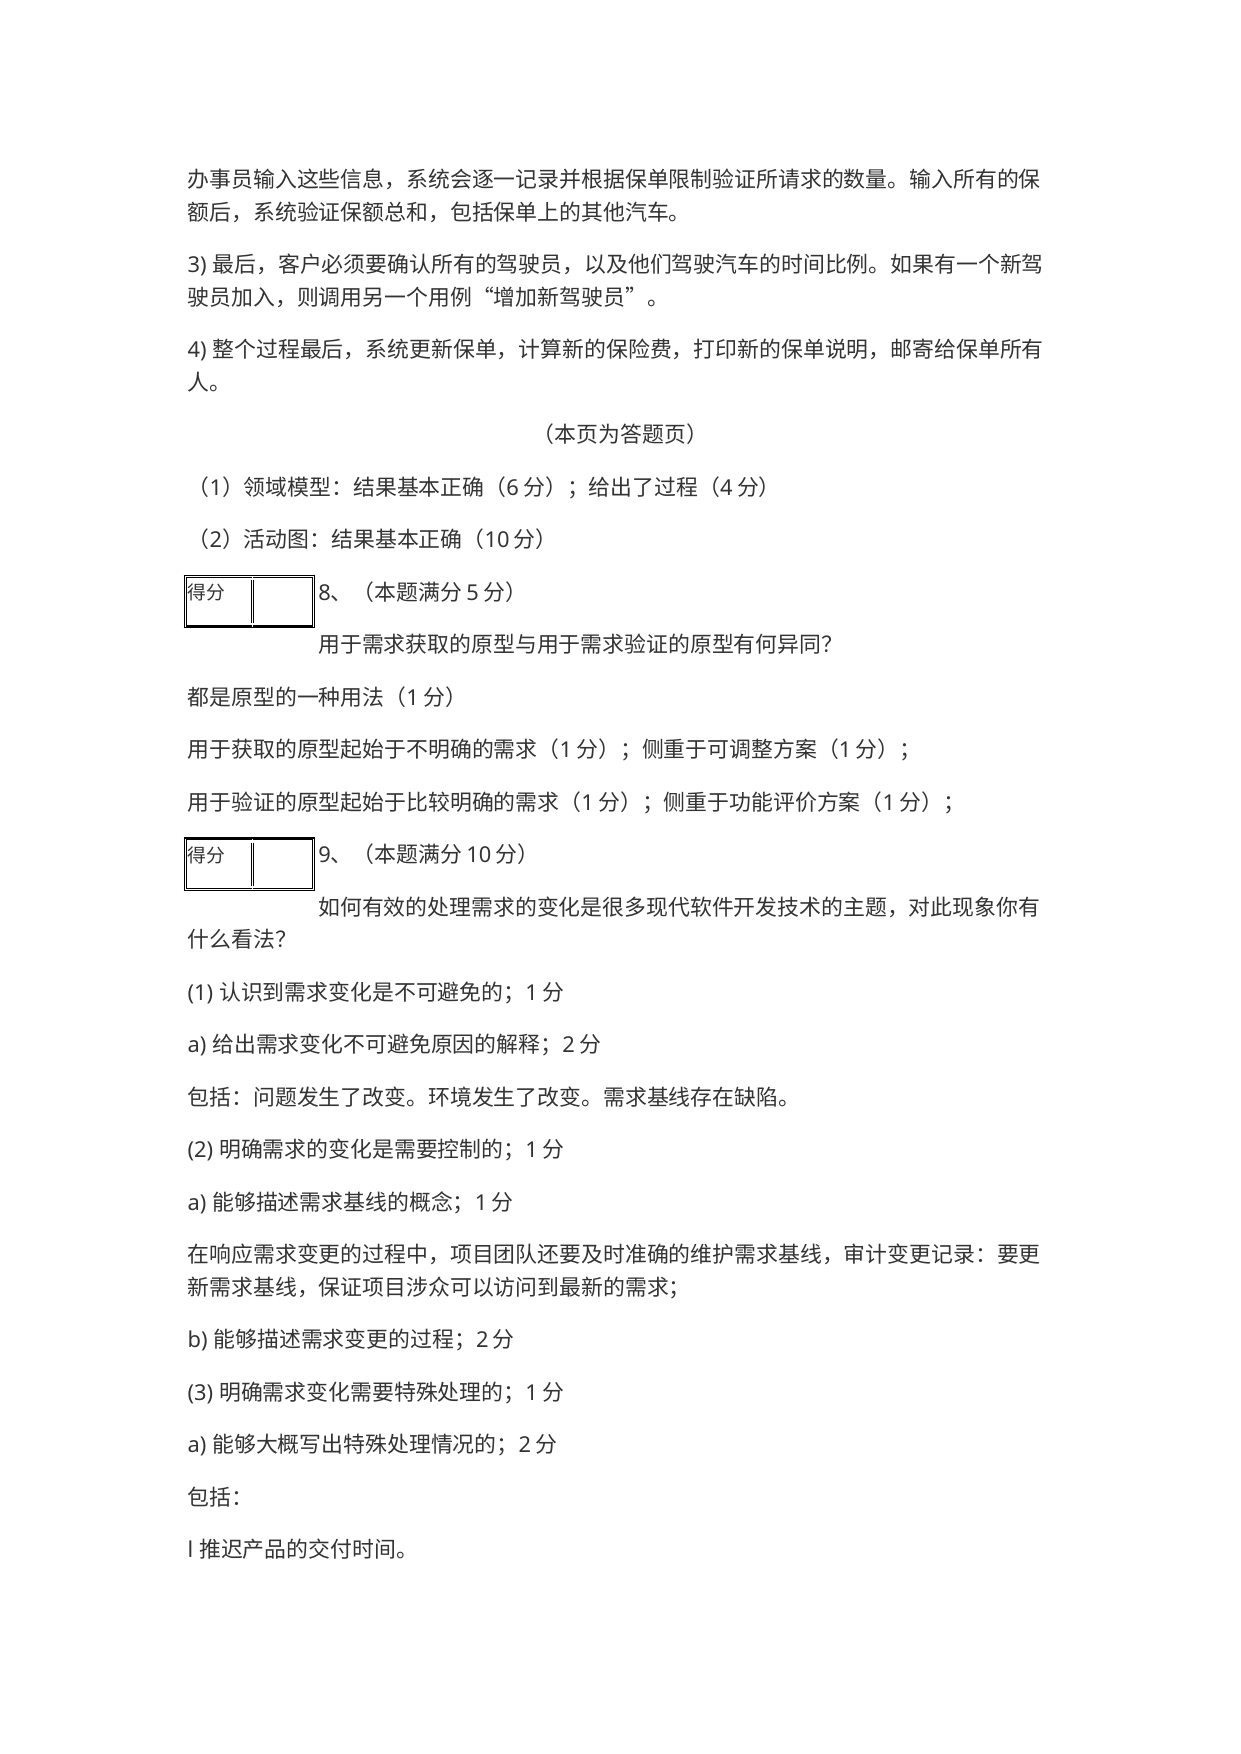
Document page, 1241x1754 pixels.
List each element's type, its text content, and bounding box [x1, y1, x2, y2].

text 用于验证的原型起始于比较明确的需求（1分）；侧重于功能评价方案（1分）； [187, 784, 1053, 817]
table_header 得分 [187, 840, 252, 887]
text 用于获取的原型起始于不明确的需求（1分）；侧重于可调整方案（1分）； [187, 732, 1053, 764]
text a) 能够描述需求基线的概念；1分 [187, 1184, 1053, 1217]
text （本页为答题页） [187, 417, 1053, 449]
text 用于需求获取的原型与用于需求验证的原型有何异同？ [187, 627, 1053, 659]
text 都是原型的一种用法（1分） [187, 679, 1053, 712]
text 8、（本题满分5分） [315, 574, 1053, 607]
table_header 得分 [187, 578, 252, 625]
text (2) 明确需求的变化是需要控制的；1分 [187, 1132, 1053, 1164]
text 9、（本题满分10分） [315, 837, 1053, 869]
text (1) 认识到需求变化是不可避免的；1分 [187, 974, 1053, 1007]
table_header [253, 840, 312, 887]
text l 推迟产品的交付时间。 [187, 1532, 1053, 1564]
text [187, 162, 1053, 227]
text 在响应需求变更的过程中，项目团队还要及时准确的维护需求基线，审计变更记录：要更新需求基线，保证项目涉众可以访问到最新的需求； [187, 1237, 1053, 1302]
text a) 给出需求变化不可避免原因的解释；2分 [187, 1027, 1053, 1059]
text 包括： [187, 1479, 1053, 1512]
table_header [253, 578, 312, 625]
text （2）活动图：结果基本正确（10分） [187, 522, 1053, 554]
text （1）领域模型：结果基本正确（6分）；给出了过程（4分） [187, 469, 1053, 502]
text 4) 整个过程最后，系统更新保单，计算新的保险费，打印新的保单说明，邮寄给保单所有人。 [187, 332, 1053, 397]
text a) 能够大概写出特殊处理情况的；2分 [187, 1427, 1053, 1459]
text 如何有效的处理需求的变化是很多现代软件开发技术的主题，对此现象你有什么看法？ [187, 889, 1053, 954]
text b) 能够描述需求变更的过程；2分 [187, 1322, 1053, 1354]
text 3) 最后，客户必须要确认所有的驾驶员，以及他们驾驶汽车的时间比例。如果有一个新驾驶员加入，则调用另一个用例“增加新驾驶员”。 [187, 247, 1053, 312]
text 包括：问题发生了改变。环境发生了改变。需求基线存在缺陷。 [187, 1079, 1053, 1112]
text (3) 明确需求变化需要特殊处理的；1分 [187, 1374, 1053, 1407]
